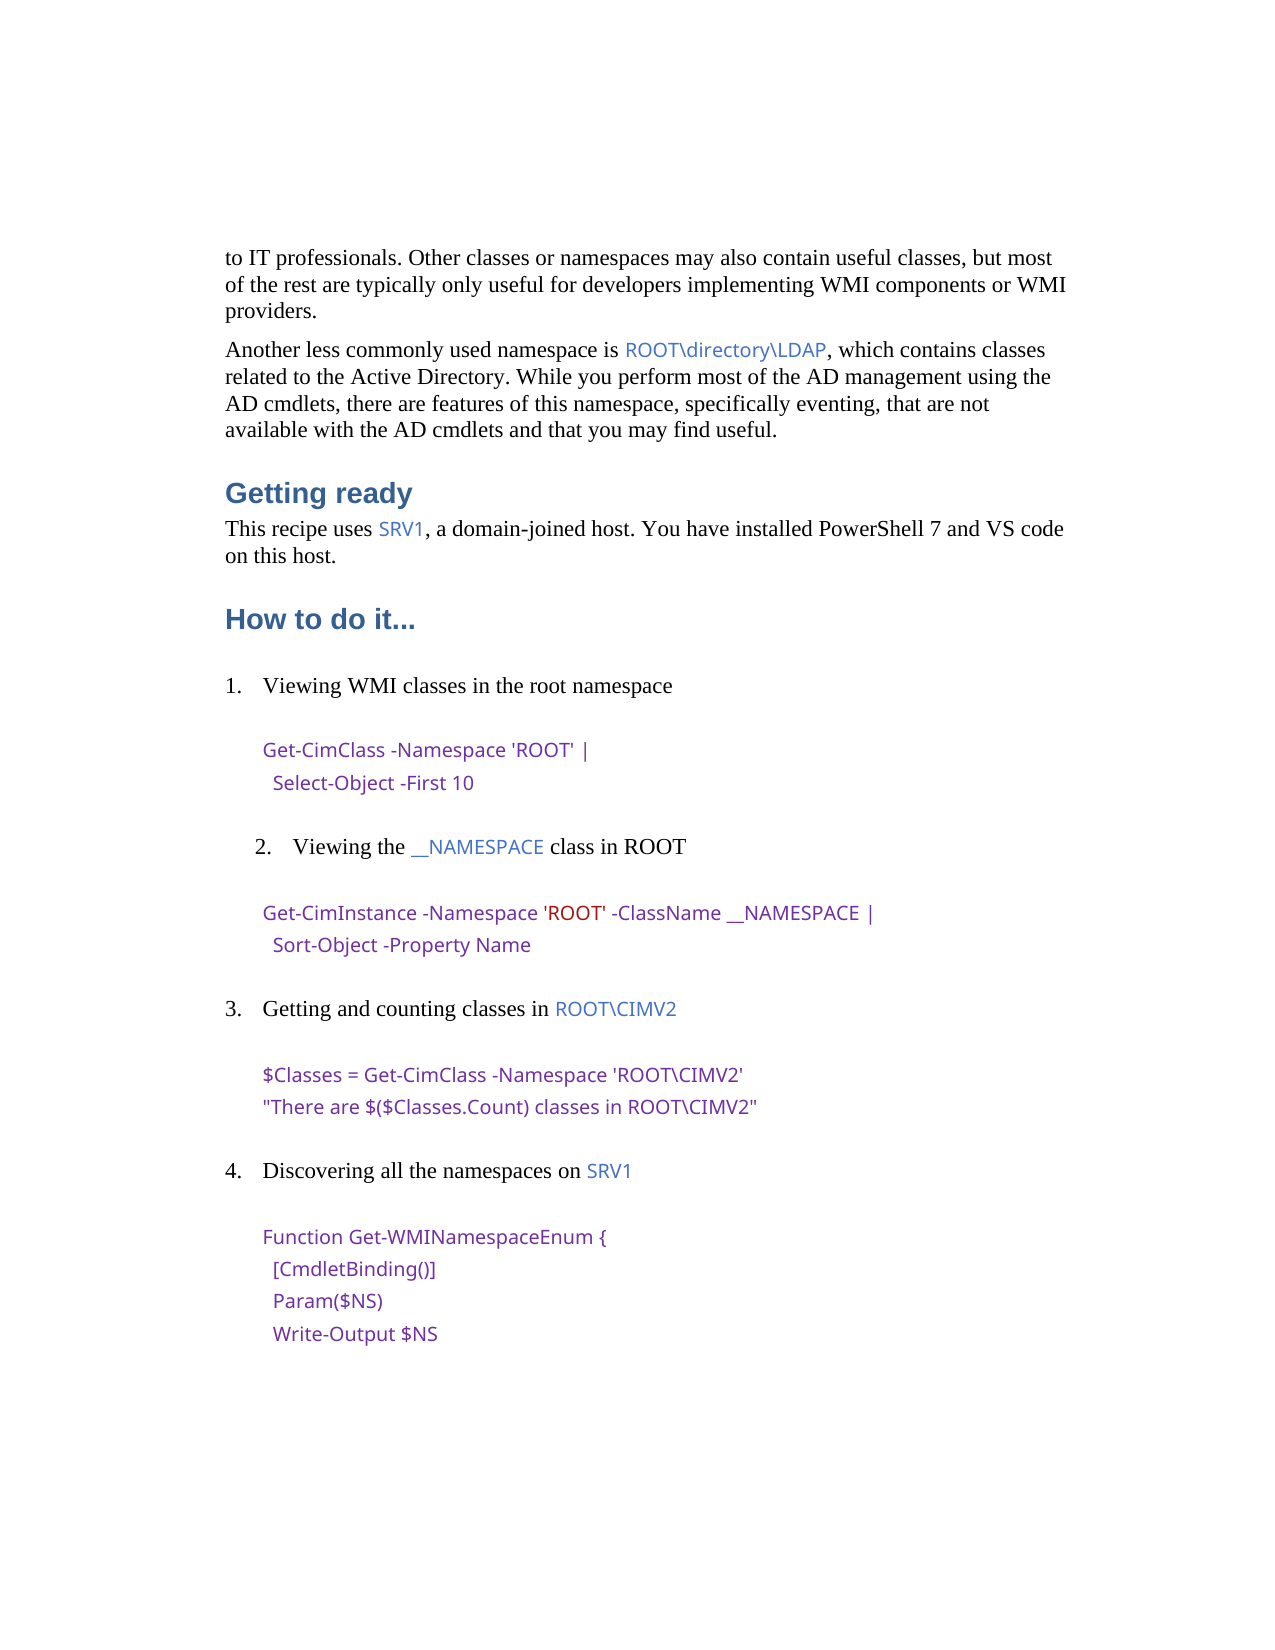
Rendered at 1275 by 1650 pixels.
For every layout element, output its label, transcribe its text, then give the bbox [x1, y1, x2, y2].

list Discovering all the namespaces on SRV1 [225, 1158, 1040, 1185]
subtitle How to do it... [225, 602, 1078, 636]
list Viewing WMI classes in the root namespace [225, 672, 1040, 698]
text Param($NS) [262, 1288, 1078, 1314]
list Viewing the __NAMESPACE class in ROOT [254, 833, 1040, 860]
text Select-Object -First 10 [262, 769, 1078, 796]
text $Classes = Get-CimClass -Namespace 'ROOT\CIMV2' [262, 1061, 1078, 1088]
text Get-CimInstance -Namespace 'ROOT' -ClassName __NAMESPACE | [262, 899, 1078, 926]
text Function Get-WMINamespaceEnum { [262, 1223, 1078, 1250]
subtitle Getting ready [225, 476, 1078, 509]
text [CmdletBinding()] [262, 1255, 1078, 1282]
text Another less commonly used namespace is ROOT\directory\LDAP, which contains classes related to the Active Directory. While you perform most of the AD management using the AD cmdlets, there are features of this namespace, specifically eventing, that are not available with the AD cmdlets and that you may find useful. [225, 336, 1078, 442]
text Write-Output $NS [262, 1320, 1078, 1347]
list Getting and counting classes in ROOT\CIMV2 [225, 995, 1040, 1023]
text "There are $($Classes.Count) classes in ROOT\CIMV2" [262, 1093, 1078, 1120]
text Get-CimClass -Namespace 'ROOT' | [262, 737, 1078, 764]
text Sort-Object -Property Name [262, 931, 1078, 958]
text This recipe uses SRV1, a domain-joined host. You have installed PowerShell 7 and VS code on this host. [225, 515, 1078, 569]
